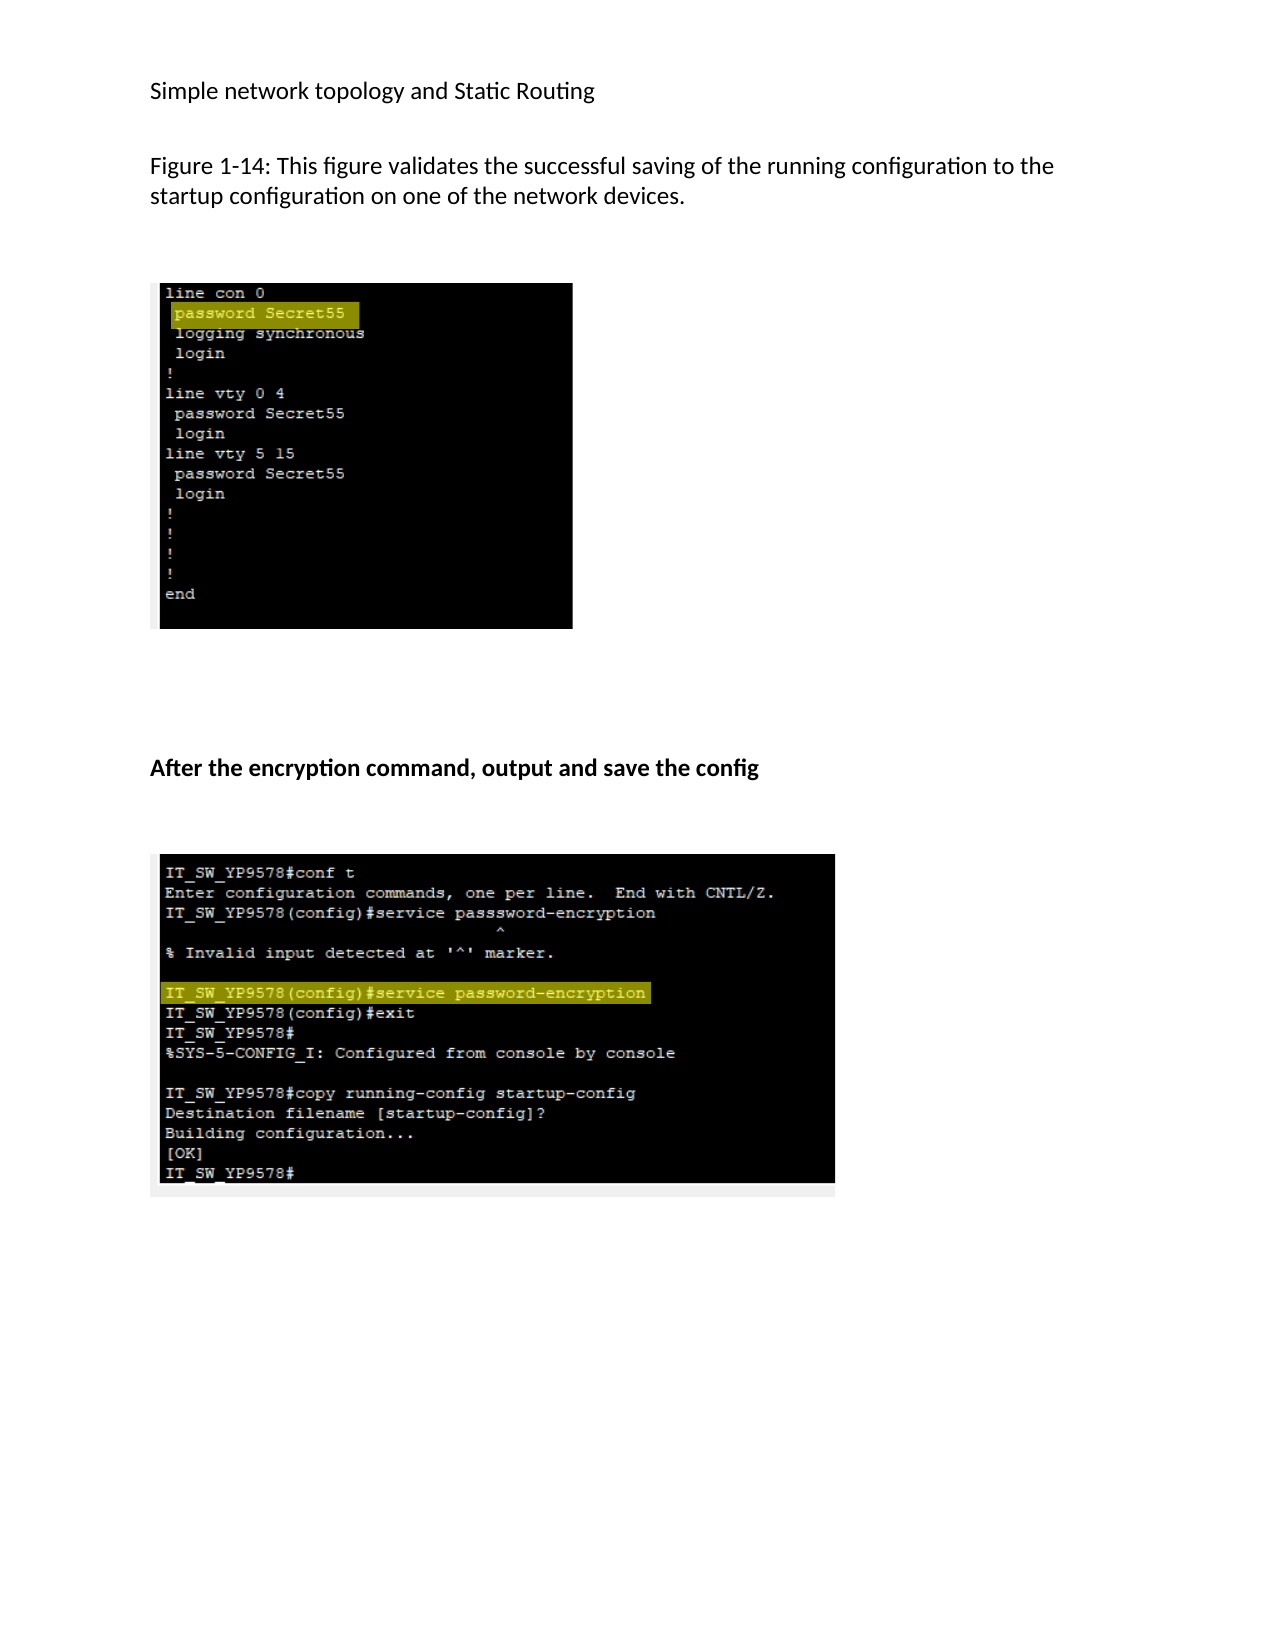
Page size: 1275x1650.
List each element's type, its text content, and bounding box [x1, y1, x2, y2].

picture [150, 283, 573, 629]
text Figure 1-14: This figure validates the successful saving of the running configuration to the startup configuration on one of the network devices. [150, 150, 1125, 211]
text After the encryption command, output and save the config [150, 752, 1125, 782]
picture [150, 854, 836, 1197]
